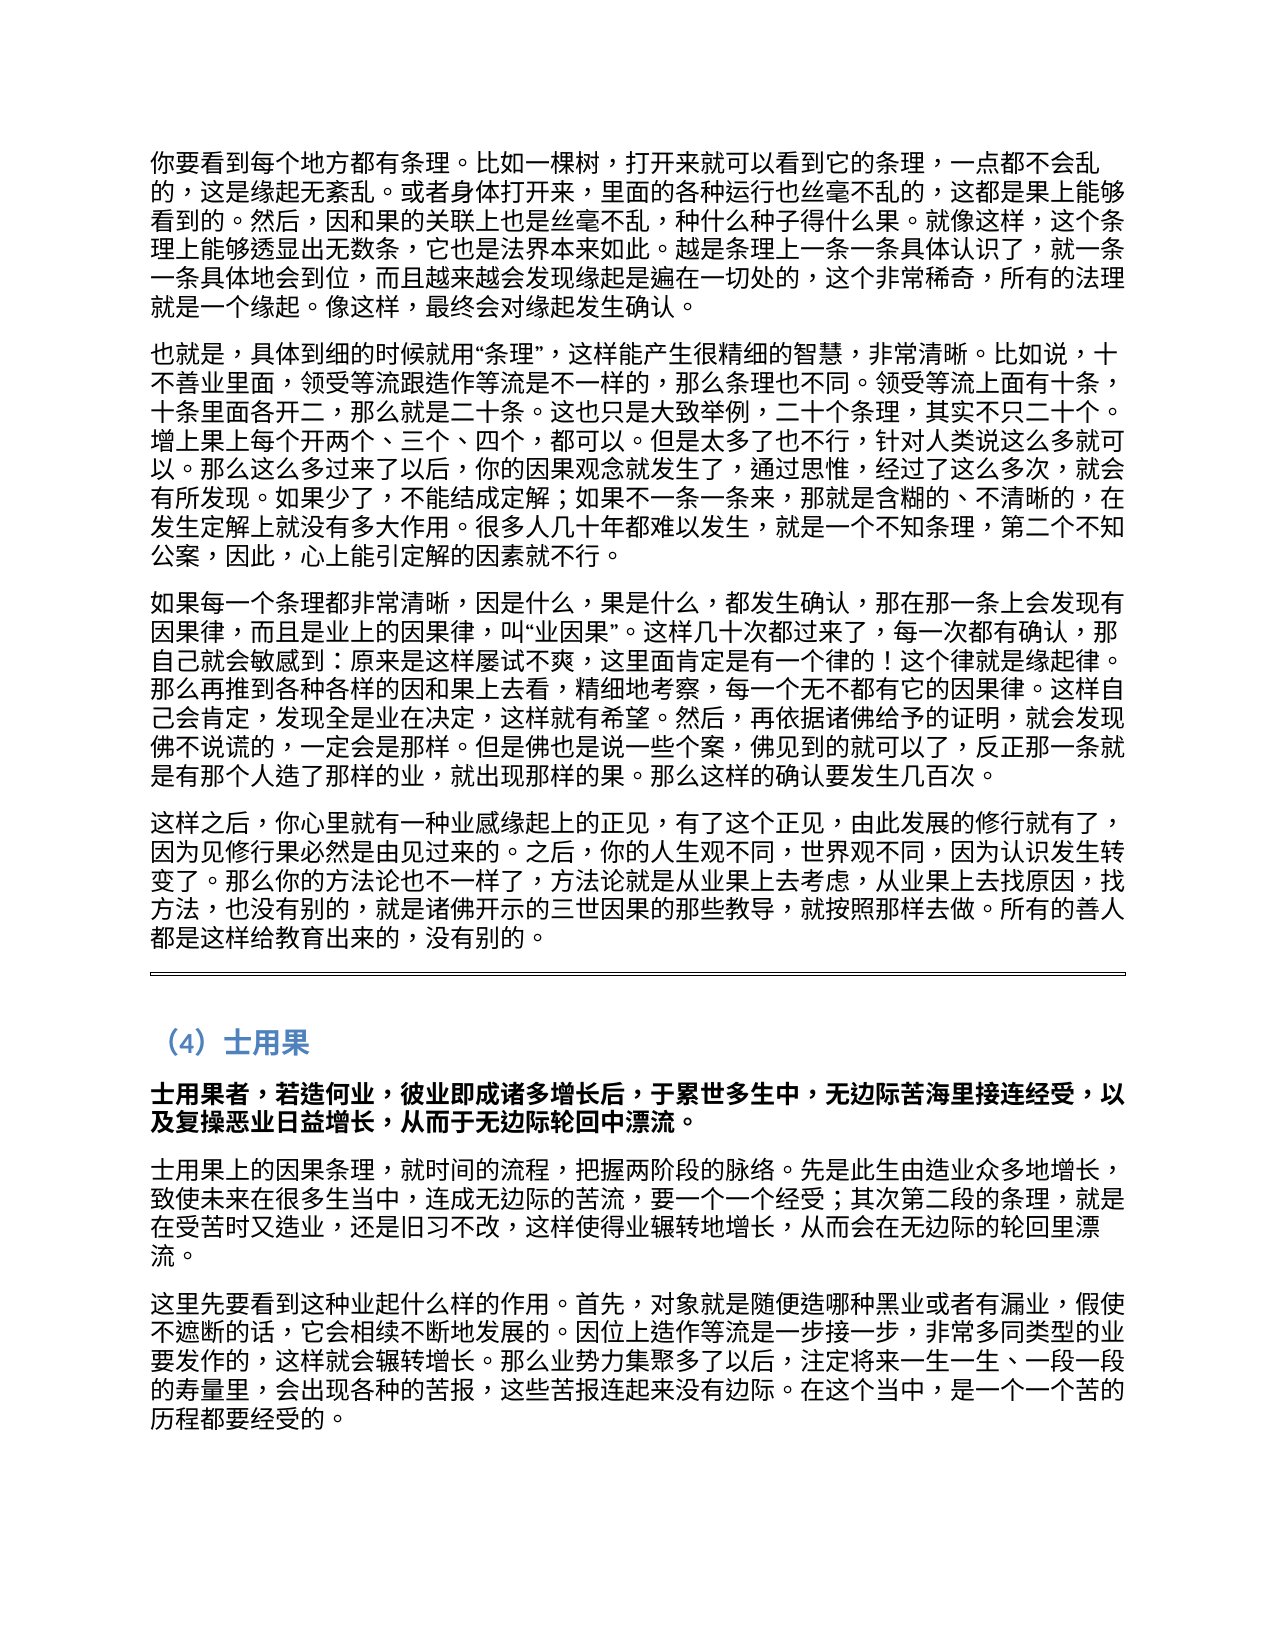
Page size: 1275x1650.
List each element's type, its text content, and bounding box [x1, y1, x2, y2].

text 你要看到每个地方都有条理。比如一棵树，打开来就可以看到它的条理，一点都不会乱的，这是缘起无紊乱。或者身体打开来，里面的各种运行也丝毫不乱的，这都是果上能够看到的。然后，因和果的关联上也是丝毫不乱，种什么种子得什么果。就像这样，这个条理上能够透显出无数条，它也是法界本来如此。越是条理上一条一条具体认识了，就一条一条具体地会到位，而且越来越会发现缘起是遍在一切处的，这个非常稀奇，所有的法理就是一个缘起。像这样，最终会对缘起发生确认。 [150, 150, 1125, 322]
text 士用果者，若造何业，彼业即成诸多增长后，于累世多生中，无边际苦海里接连经受，以及复操恶业日益增长，从而于无边际轮回中漂流。 [150, 1081, 1125, 1138]
text 也就是，具体到细的时候就用“条理”，这样能产生很精细的智慧，非常清晰。比如说，十不善业里面，领受等流跟造作等流是不一样的，那么条理也不同。领受等流上面有十条，十条里面各开二，那么就是二十条。这也只是大致举例，二十个条理，其实不只二十个。增上果上每个开两个、三个、四个，都可以。但是太多了也不行，针对人类说这么多就可以。那么这么多过来了以后，你的因果观念就发生了，通过思惟，经过了这么多次，就会有所发现。如果少了，不能结成定解；如果不一条一条来，那就是含糊的、不清晰的，在发生定解上就没有多大作用。很多人几十年都难以发生，就是一个不知条理，第二个不知公案，因此，心上能引定解的因素就不行。 [150, 341, 1125, 571]
text 士用果上的因果条理，就时间的流程，把握两阶段的脉络。先是此生由造业众多地增长，致使未来在很多生当中，连成无边际的苦流，要一个一个经受；其次第二段的条理，就是在受苦时又造业，还是旧习不改，这样使得业辗转地增长，从而会在无边际的轮回里漂流。 [150, 1157, 1125, 1272]
text 如果每一个条理都非常清晰，因是什么，果是什么，都发生确认，那在那一条上会发现有因果律，而且是业上的因果律，叫“业因果”。这样几十次都过来了，每一次都有确认，那自己就会敏感到：原来是这样屡试不爽，这里面肯定是有一个律的！这个律就是缘起律。那么再推到各种各样的因和果上去看，精细地考察，每一个无不都有它的因果律。这样自己会肯定，发现全是业在决定，这样就有希望。然后，再依据诸佛给予的证明，就会发现佛不说谎的，一定会是那样。但是佛也是说一些个案，佛见到的就可以了，反正那一条就是有那个人造了那样的业，就出现那样的果。那么这样的确认要发生几百次。 [150, 590, 1125, 791]
text 这里先要看到这种业起什么样的作用。首先，对象就是随便造哪种黑业或者有漏业，假使不遮断的话，它会相续不断地发展的。因位上造作等流是一步接一步，非常多同类型的业要发作的，这样就会辗转增长。那么业势力集聚多了以后，注定将来一生一生、一段一段的寿量里，会出现各种的苦报，这些苦报连起来没有边际。在这个当中，是一个一个苦的历程都要经受的。 [150, 1291, 1125, 1434]
subtitle （4）士用果 [150, 1022, 1125, 1062]
text 这样之后，你心里就有一种业感缘起上的正见，有了这个正见，由此发展的修行就有了，因为见修行果必然是由见过来的。之后，你的人生观不同，世界观不同，因为认识发生转变了。那么你的方法论也不一样了，方法论就是从业果上去考虑，从业果上去找原因，找方法，也没有别的，就是诸佛开示的三世因果的那些教导，就按照那样去做。所有的善人都是这样给教育出来的，没有别的。 [150, 810, 1125, 954]
